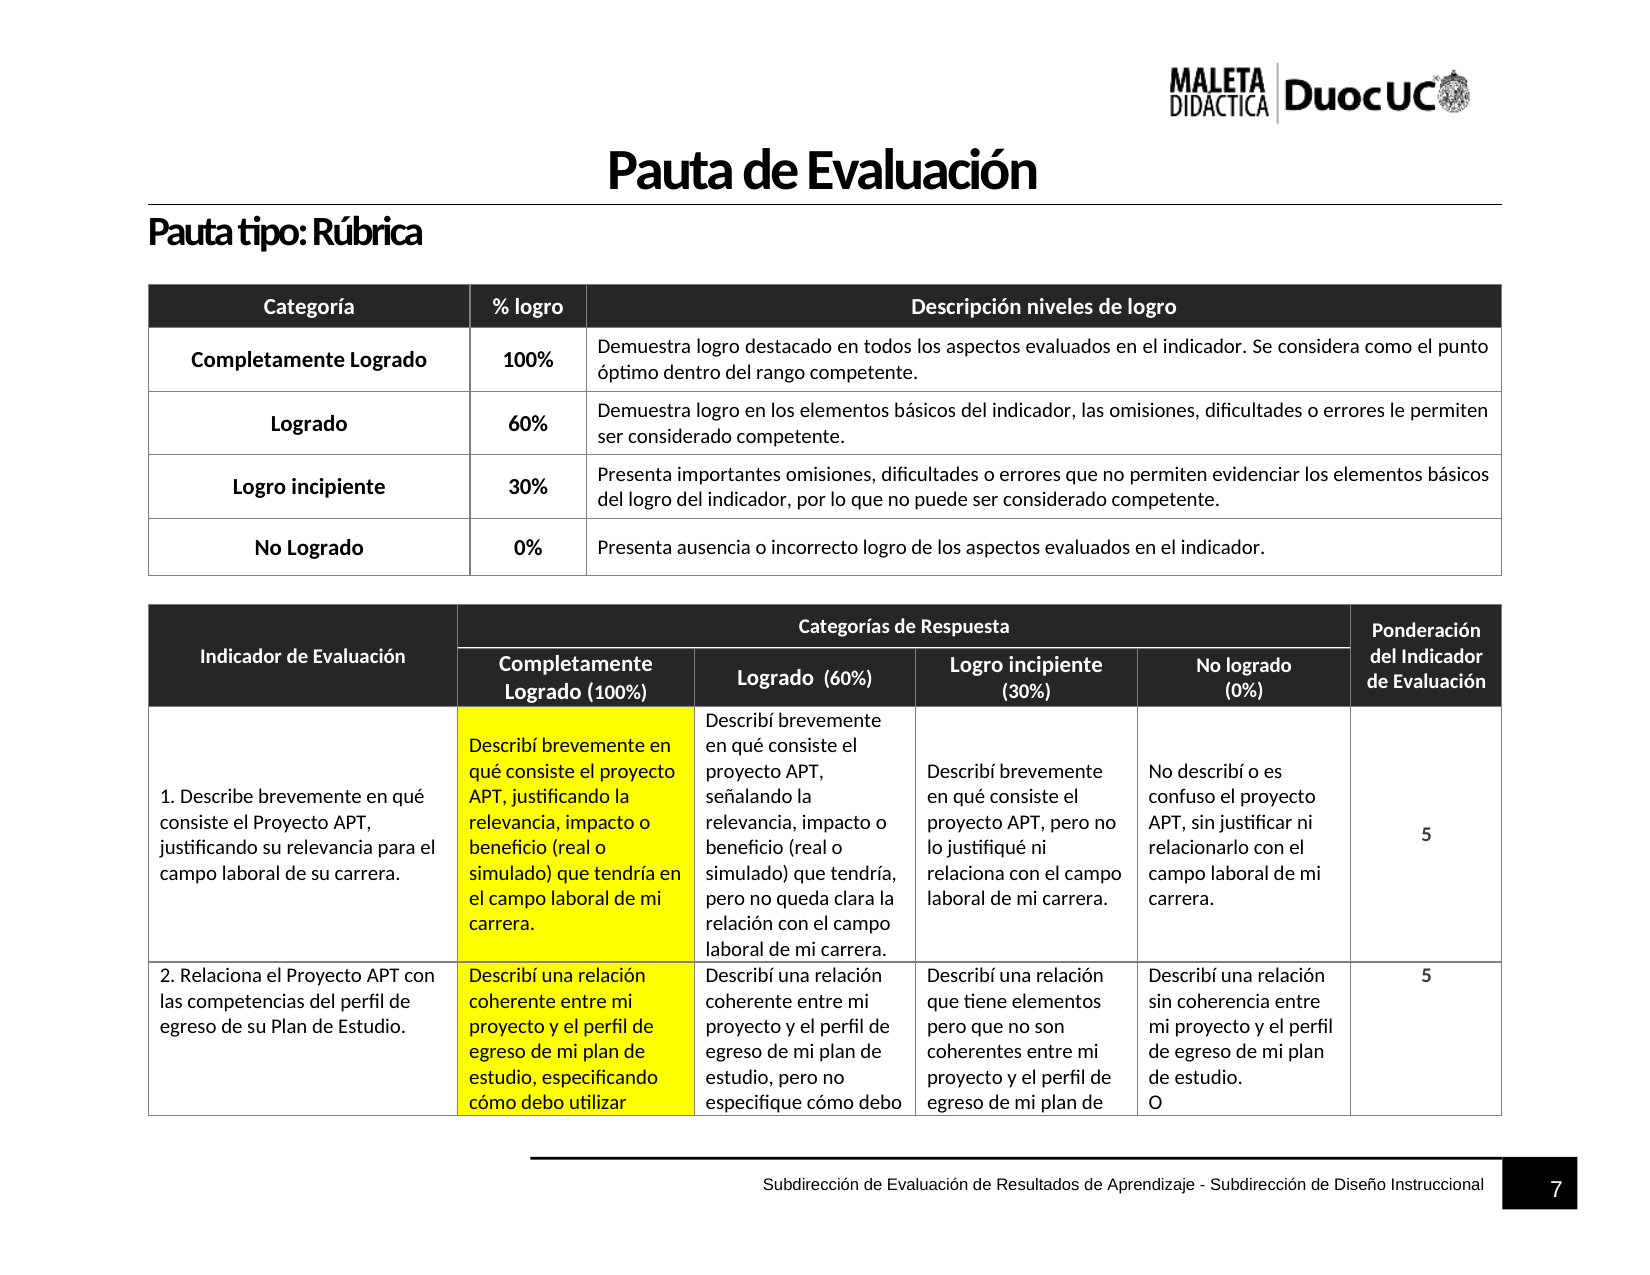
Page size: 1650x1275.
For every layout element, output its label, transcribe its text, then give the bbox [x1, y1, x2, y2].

table_cell Logro incipiente [149, 455, 469, 518]
table_header Descripción niveles de logro [587, 285, 1501, 327]
table_cell Describí brevemente en qué consiste el proyecto APT, pero no lo justifiqué ni relaciona con el campo laboral de mi carrera. [916, 707, 1137, 961]
table_cell 5 [1351, 707, 1501, 961]
table_cell 2. Relaciona el Proyecto APT con las competencias del perfil de egreso de su Plan de Estudio. [149, 963, 457, 1115]
table_cell 60% [471, 392, 586, 454]
table_cell Demuestra logro destacado en todos los aspectos evaluados en el indicador. Se considera como el punto óptimo dentro del rango competente. [587, 328, 1501, 391]
table_cell 100% [471, 328, 586, 391]
table_cell Logrado [149, 392, 469, 454]
table_cell Describí brevemente en qué consiste el proyecto APT, señalando la relevancia, impacto o beneficio (real o simulado) que tendría, pero no queda clara la relación con el campo laboral de mi carrera. [695, 707, 915, 961]
table_header % logro [471, 285, 586, 327]
picture [1162, 54, 1478, 130]
table_cell Completamente Logrado [149, 328, 469, 391]
table_cell No Logrado [149, 519, 469, 575]
table_header Indicador de Evaluación [149, 605, 457, 706]
table_cell Logro incipiente (30%) [916, 649, 1137, 706]
table_header Categoría [149, 285, 469, 327]
table_cell No describí o es confuso el proyecto APT, sin justificar ni relacionarlo con el campo laboral de mi carrera. [1138, 707, 1350, 961]
table_cell Presenta ausencia o incorrecto logro de los aspectos evaluados en el indicador. [587, 519, 1501, 575]
text Pauta tipo: Rúbrica [148, 205, 1502, 256]
table_cell 30% [471, 455, 586, 518]
table_cell Demuestra logro en los elementos básicos del indicador, las omisiones, dificultades o errores le permiten ser considerado competente. [587, 392, 1501, 454]
table_header Categorías de Respuesta [458, 605, 1350, 647]
text Pauta de Evaluación [148, 133, 1502, 204]
table_cell 1. Describe brevemente en qué consiste el Proyecto APT, justificando su relevancia para el campo laboral de su carrera. [149, 707, 457, 961]
table_cell Completamente Logrado (100%) [458, 649, 694, 706]
table_header Ponderación del Indicador de Evaluación [1351, 605, 1501, 706]
table_cell 5 [1351, 963, 1501, 1115]
table_cell Presenta importantes omisiones, dificultades o errores que no permiten evidenciar los elementos básicos del logro del indicador, por lo que no puede ser considerado competente. [587, 455, 1501, 518]
table_cell Describí brevemente en qué consiste el proyecto APT, justificando la relevancia, impacto o beneficio (real o simulado) que tendría en el campo laboral de mi carrera. [458, 707, 694, 961]
table_cell 0% [471, 519, 586, 575]
table_cell Describí una relación que tiene elementos pero que no son coherentes entre mi proyecto y el perfil de egreso de mi plan de estudio. [916, 963, 1137, 1115]
table_cell No logrado (0%) [1138, 649, 1350, 706]
table_cell Logrado (60%) [695, 649, 915, 706]
